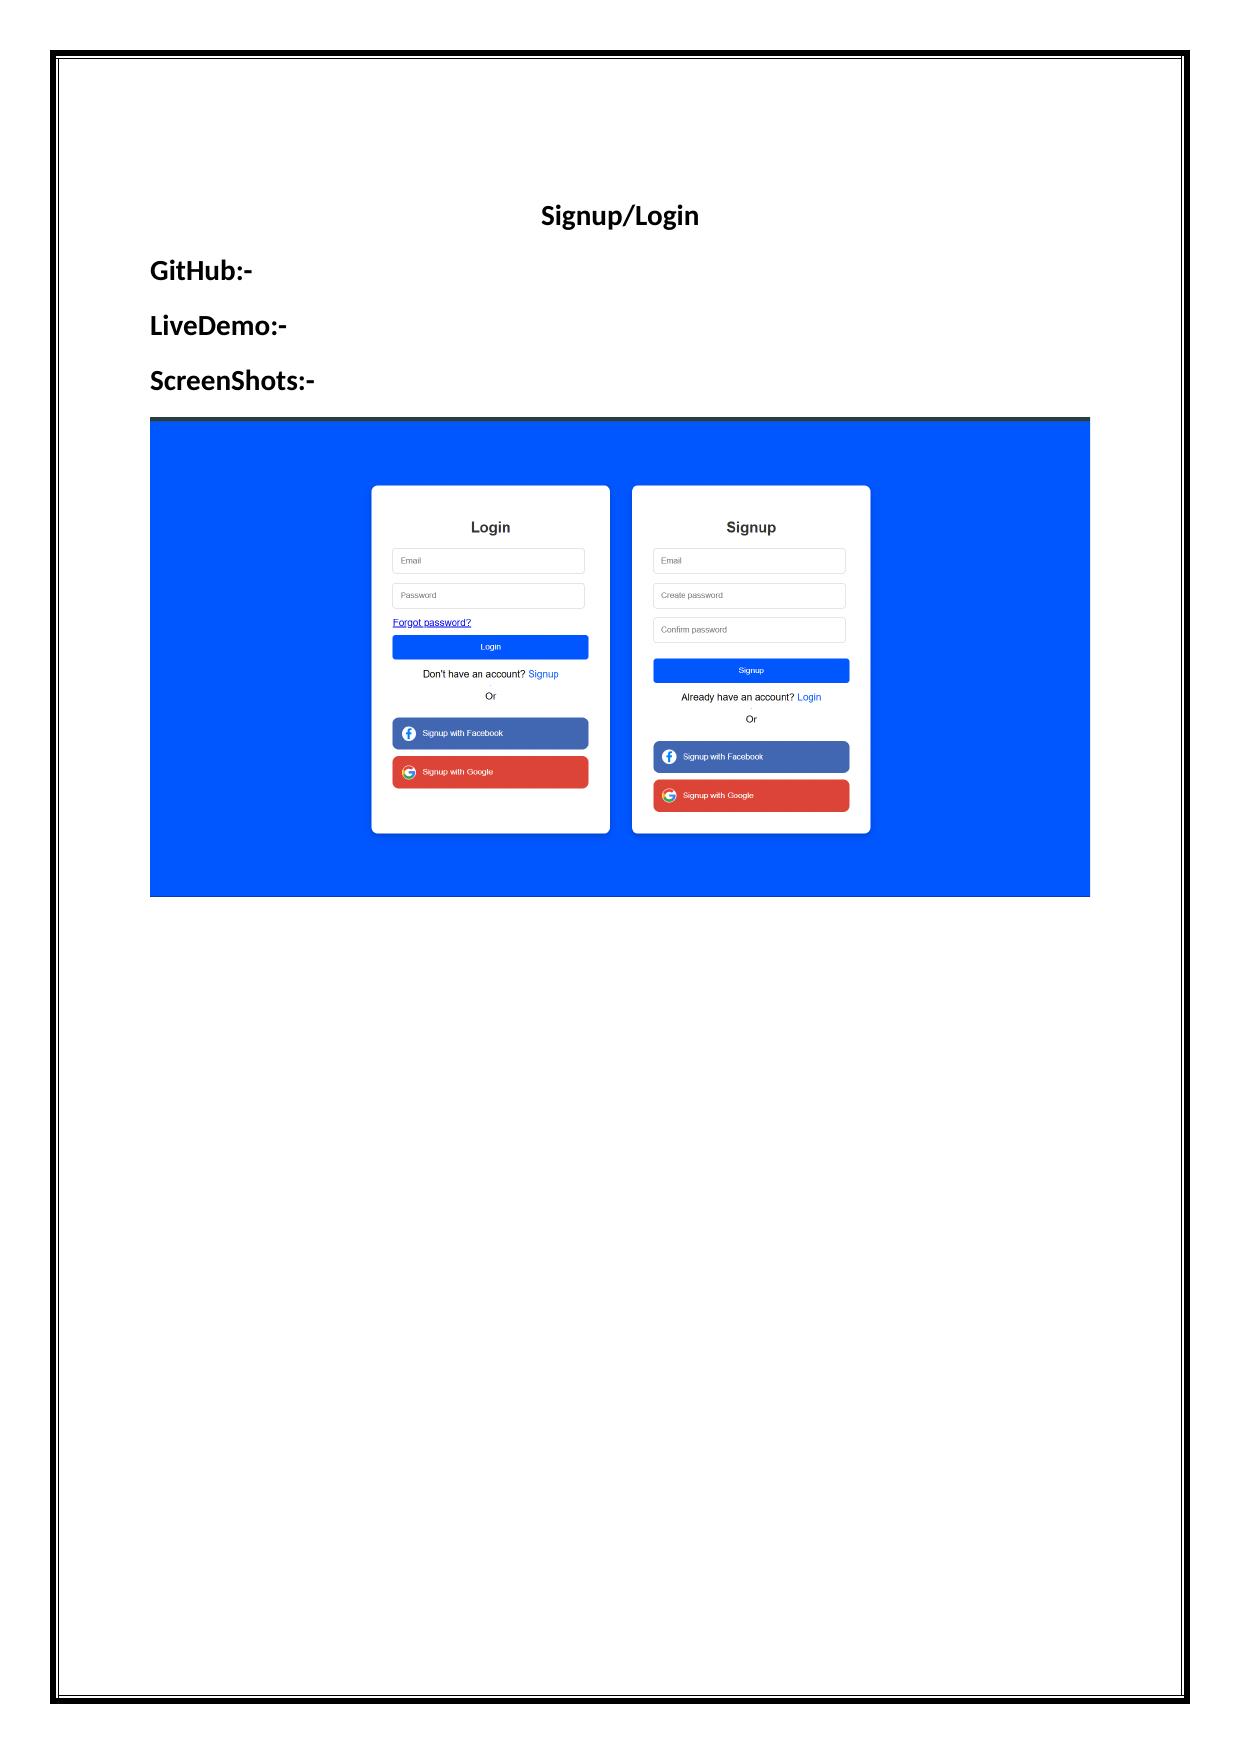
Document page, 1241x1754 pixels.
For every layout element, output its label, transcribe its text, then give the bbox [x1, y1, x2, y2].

text LiveDemo:- [150, 307, 1090, 343]
picture [150, 417, 1091, 897]
text GitHub:- [150, 252, 1090, 288]
text ScreenShots:- [150, 362, 1090, 398]
text Signup/Login [150, 197, 1090, 232]
